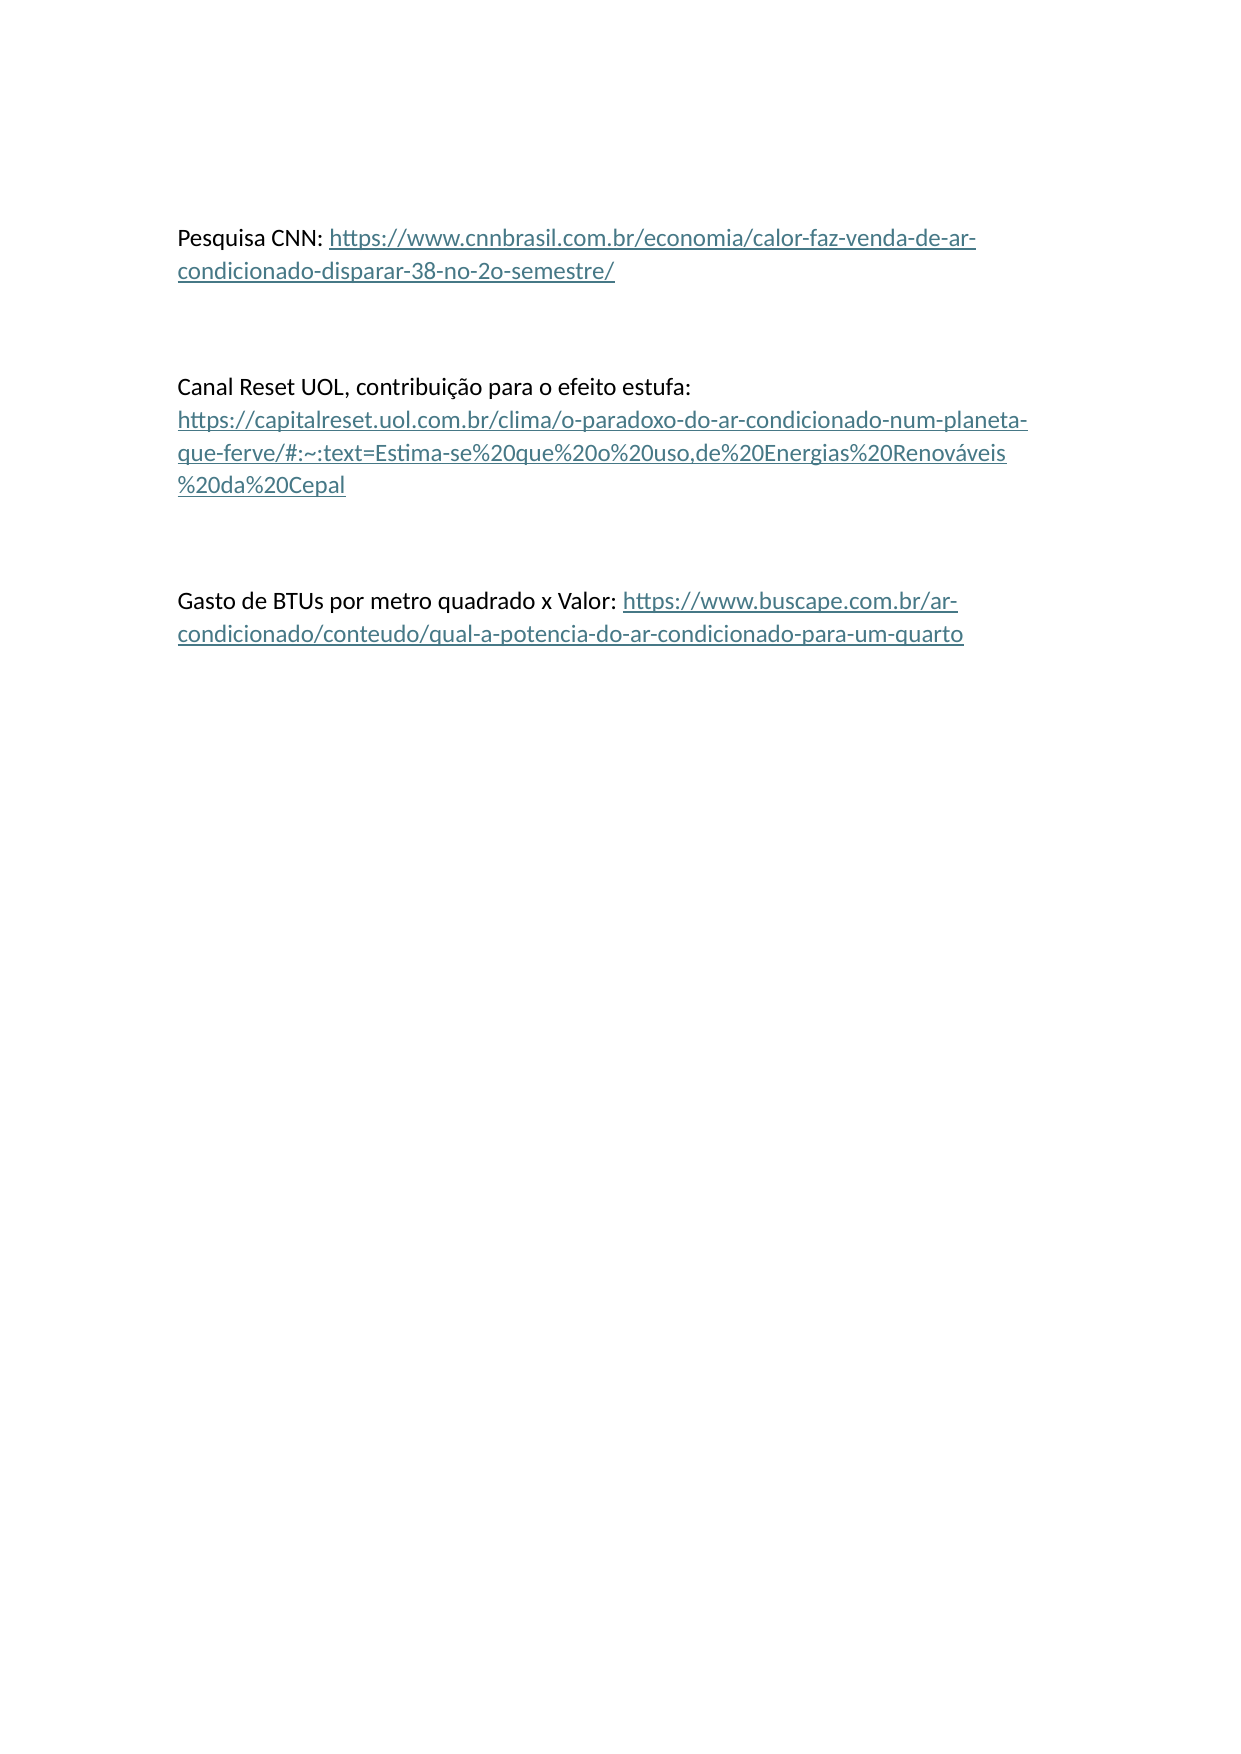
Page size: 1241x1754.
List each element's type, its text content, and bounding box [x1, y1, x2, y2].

text Gasto de BTUs por metro quadrado x Valor: https://www.buscape.com.br/ar-condicionado/conteudo/qual-a-potencia-do-ar-condicionado-para-um-quarto [177, 585, 1063, 649]
text Canal Reset UOL, contribuição para o efeito estufa: https://capitalreset.uol.com.br/clima/o-paradoxo-do-ar-condicionado-num-planeta-que-ferve/#:~:text=Estima-se%20que%20o%20uso,de%20Energias%20Renováveis%20da%20Cepal [177, 371, 1063, 500]
text Pesquisa CNN: https://www.cnnbrasil.com.br/economia/calor-faz-venda-de-ar-condicionado-disparar-38-no-2o-semestre/ [177, 222, 1063, 286]
